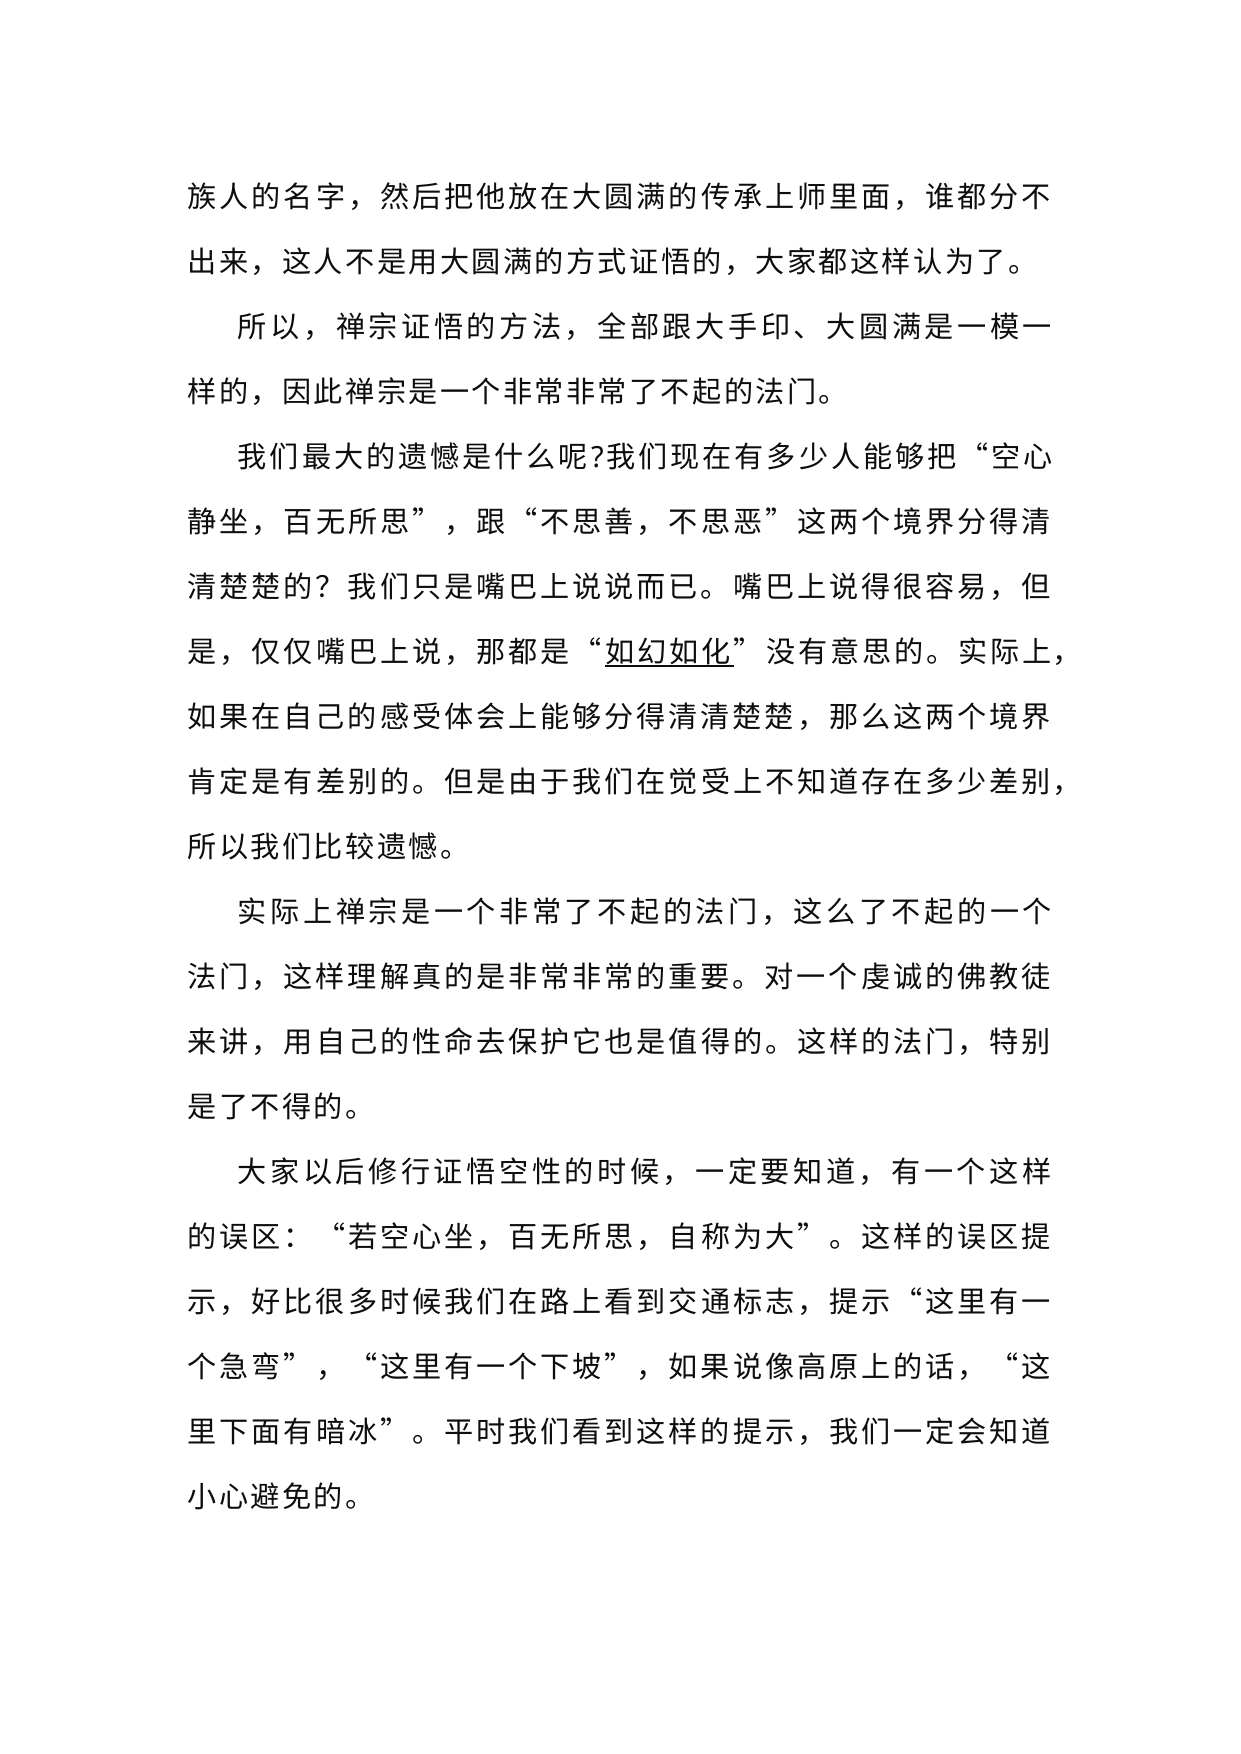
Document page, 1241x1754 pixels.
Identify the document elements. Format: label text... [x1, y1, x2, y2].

text 所以，禅宗证悟的方法，全部跟大手印、大圆满是一模一样的，因此禅宗是一个非常非常了不起的法门。 [187, 292, 1053, 422]
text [187, 162, 1053, 292]
text 实际上禅宗是一个非常了不起的法门，这么了不起的一个法门，这样理解真的是非常非常的重要。对一个虔诚的佛教徒来讲，用自己的性命去保护它也是值得的。这样的法门，特别是了不得的。 [187, 877, 1053, 1137]
text 我们最大的遗憾是什么呢?我们现在有多少人能够把“空心静坐，百无所思”，跟“不思善，不思恶”这两个境界分得清清楚楚的？我们只是嘴巴上说说而已。嘴巴上说得很容易，但是，仅仅嘴巴上说，那都是“如幻如化”没有意思的。实际上，如果在自己的感受体会上能够分得清清楚楚，那么这两个境界肯定是有差别的。但是由于我们在觉受上不知道存在多少差别，所以我们比较遗憾。 [187, 422, 1053, 877]
text 大家以后修行证悟空性的时候，一定要知道，有一个这样的误区：“若空心坐，百无所思，自称为大”。这样的误区提示，好比很多时候我们在路上看到交通标志，提示“这里有一个急弯”，“这里有一个下坡”，如果说像高原上的话，“这里下面有暗冰”。平时我们看到这样的提示，我们一定会知道小心避免的。 [187, 1137, 1053, 1527]
